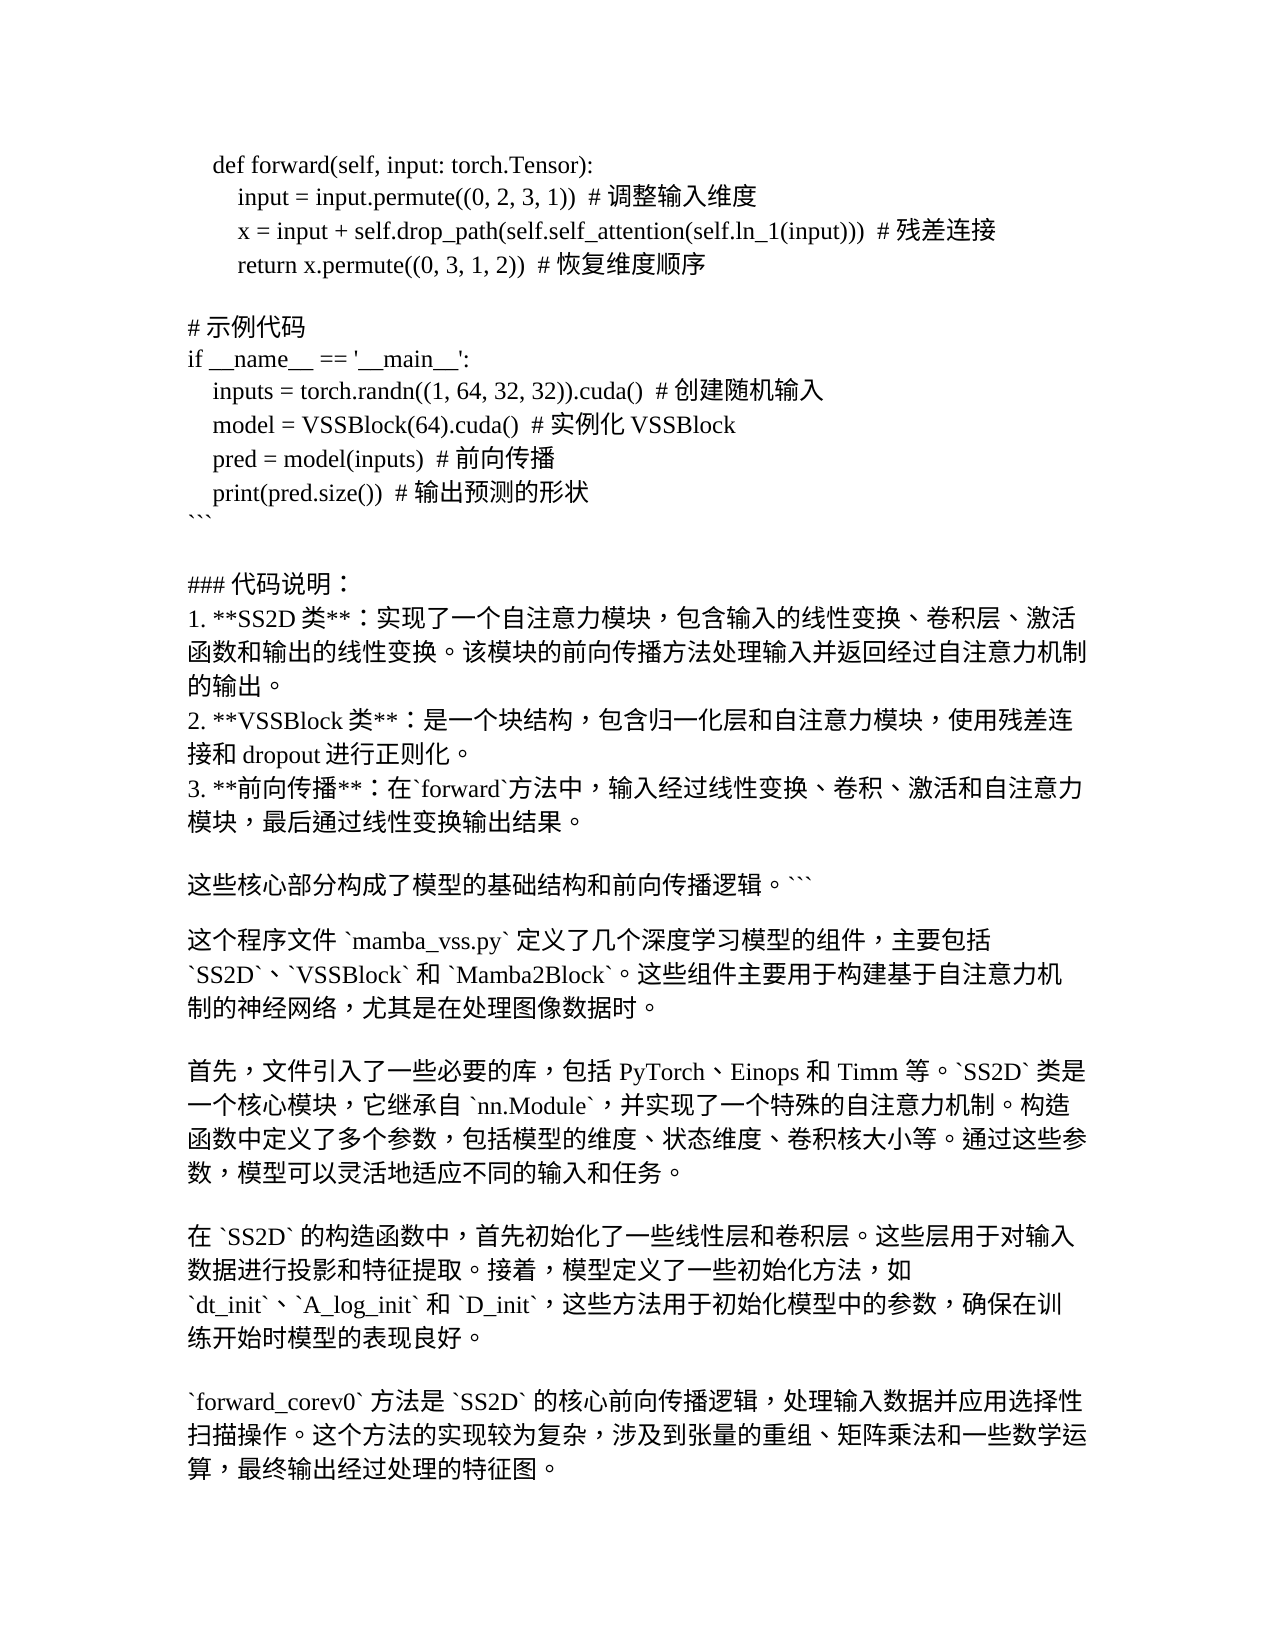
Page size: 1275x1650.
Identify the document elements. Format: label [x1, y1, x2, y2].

text [187, 150, 1087, 902]
text [187, 922, 1087, 1486]
